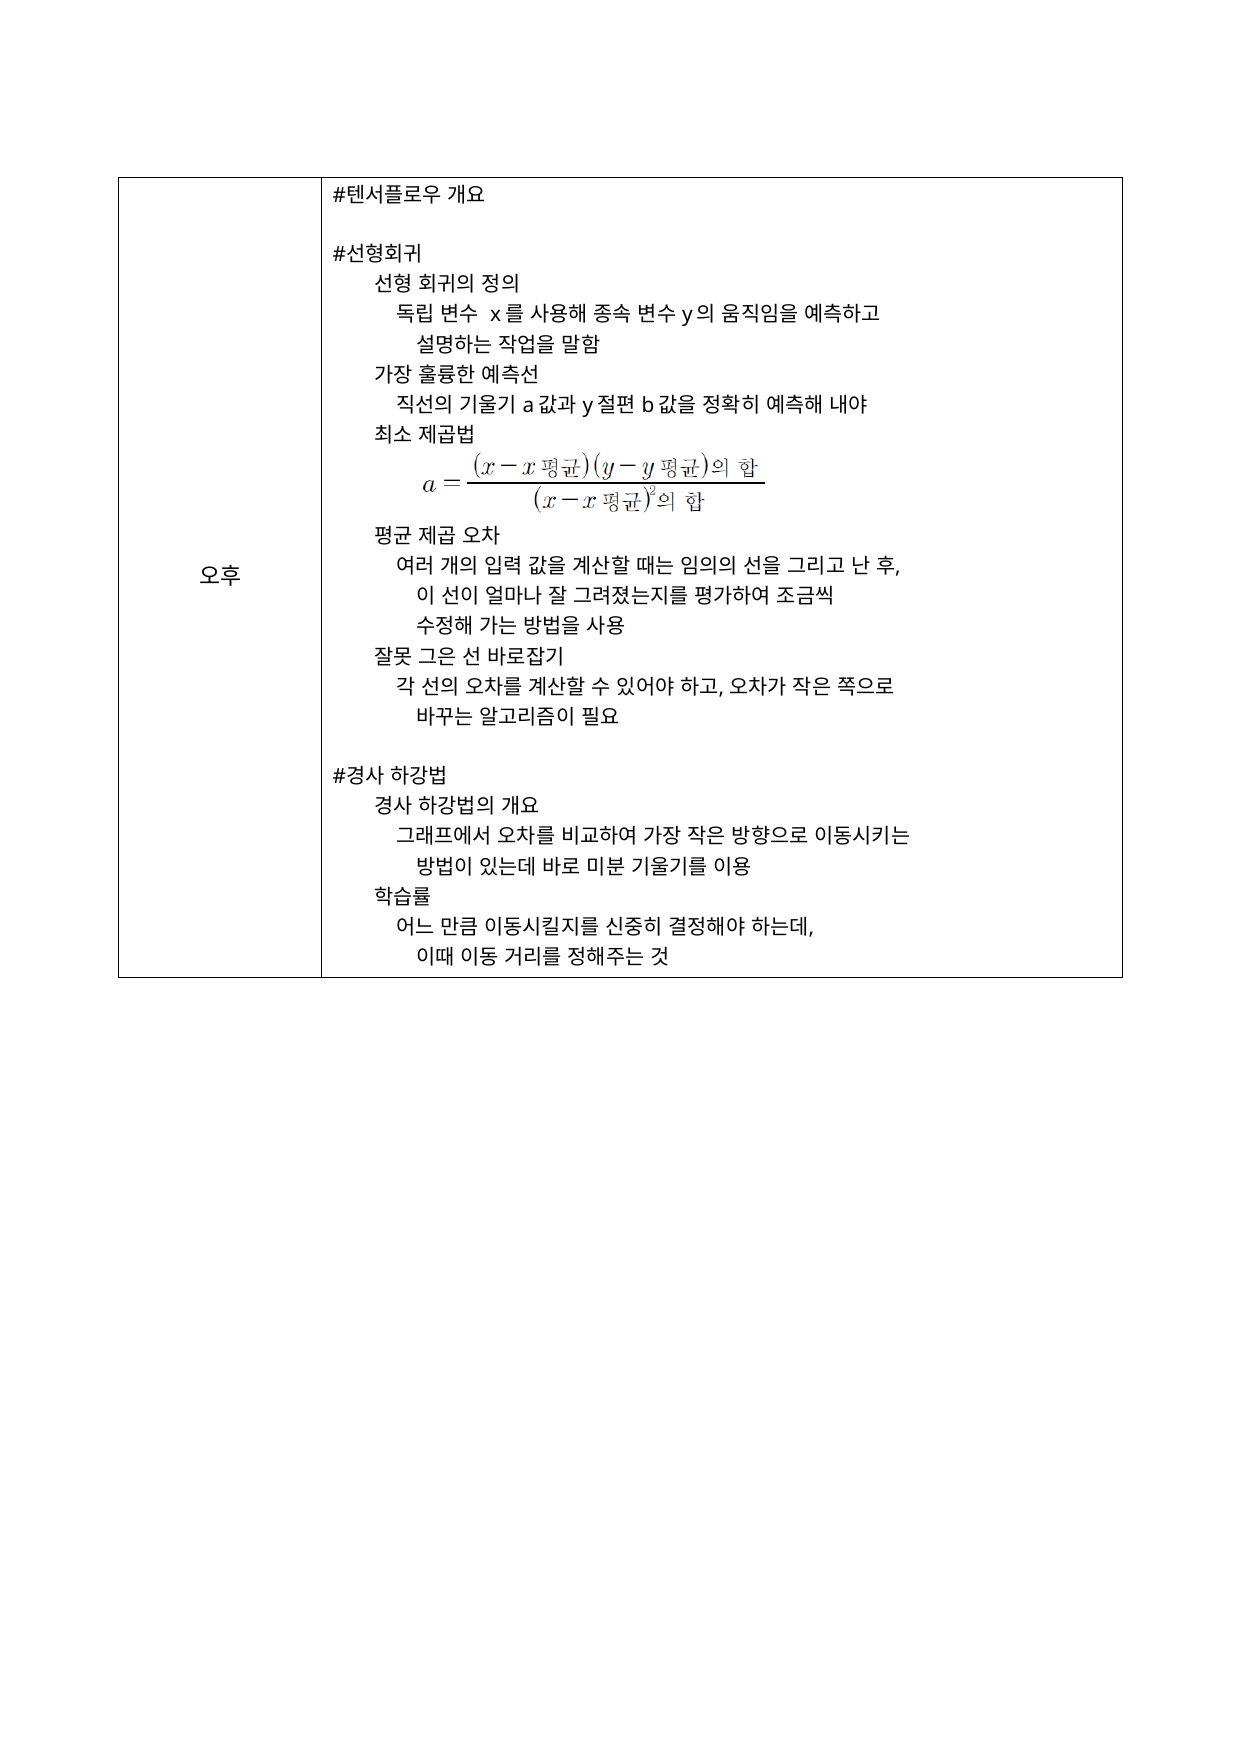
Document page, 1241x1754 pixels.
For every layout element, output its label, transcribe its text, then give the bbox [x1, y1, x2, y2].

table_cell #텐서플로우 개요 #선형회귀 선형 회귀의 정의 독립 변수 x를 사용해 종속 변수 y의 움직임을 예측하고 설명하는 작업을 말함 가장 훌륭한 예측선 직선의 기울기 a값과 y절편 b값을 정확히 예측해 내야 최소 제곱법 평균 제곱 오차 여러 개의 입력 값을 계산할 때는 임의의 선을 그리고 난 후, 이 선이 얼마나 잘 그려졌는지를 평가하여 조금씩 수정해 가는 방법을 사용 잘못 그은 선 바로잡기 각 선의 오차를 계산할 수 있어야 하고, 오차가 작은 쪽으로 바꾸는 알고리즘이 필요 #경사 하강법 경사 하강법의 개요 그래프에서 오차를 비교하여 가장 작은 방향으로 이동시키는 방법이 있는데 바로 미분 기울기를 이용 학습률 어느 만큼 이동시킬지를 신중히 결정해야 하는데, 이때 이동 거리를 정해주는 것 [322, 178, 1122, 977]
picture [415, 448, 770, 519]
table_cell 오후 [119, 178, 321, 977]
